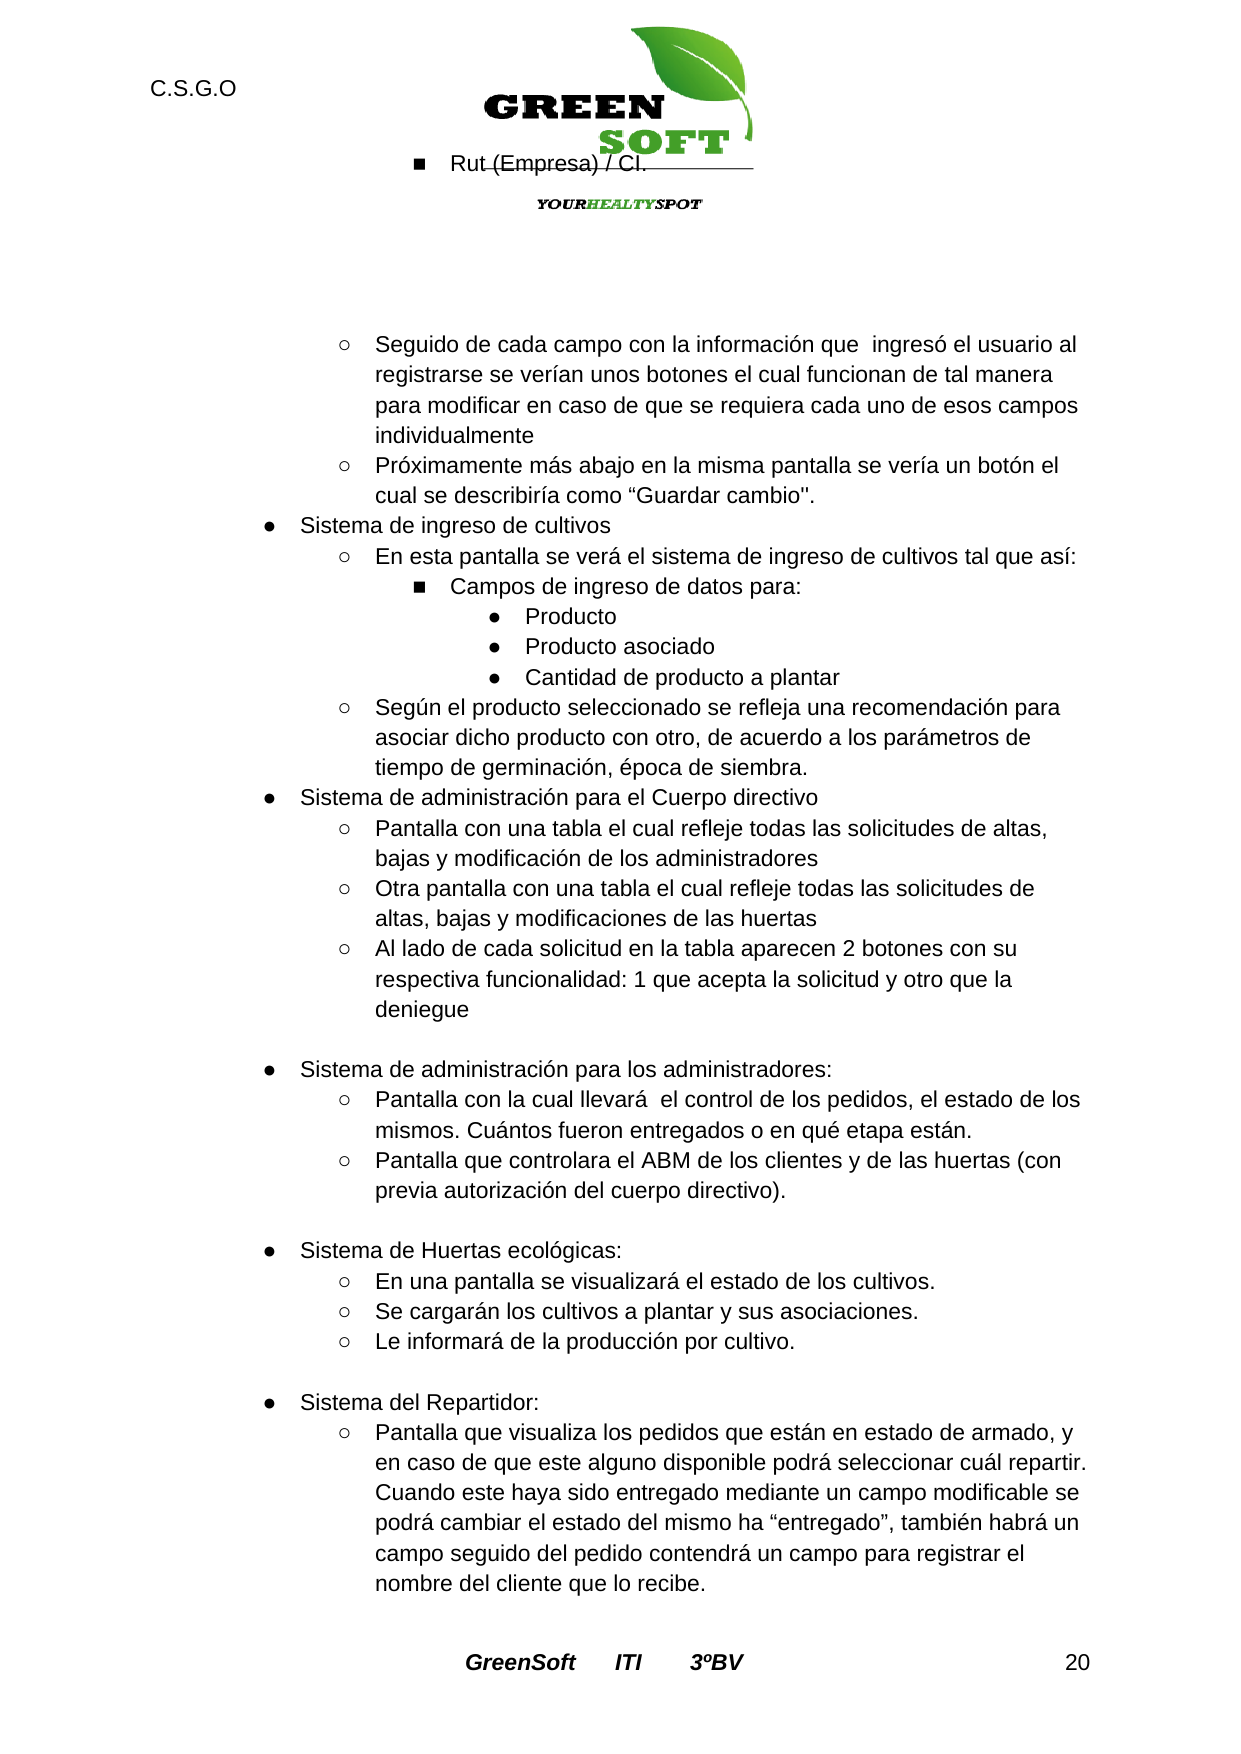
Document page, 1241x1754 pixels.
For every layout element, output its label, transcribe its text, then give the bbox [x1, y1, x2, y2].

list Pantalla que visualiza los pedidos que están en estado de armado, y en caso de que este alguno disponible podrá seleccionar cuál repartir. Cuando este haya sido entregado mediante un campo modificable se podrá cambiar el estado del mismo ha “entregado”, también habrá un campo seguido del pedido contendrá un campo para registrar el nombre del cliente que lo recibe. [337, 1419, 1090, 1596]
list Producto asociado [487, 633, 1090, 660]
list Sistema de Huertas ecológicas: [262, 1237, 1090, 1264]
list Producto [487, 603, 1090, 629]
picture [462, 176, 776, 243]
list En una pantalla se visualizará el estado de los cultivos. [337, 1268, 1090, 1294]
list Rut (Empresa) / CI. [412, 150, 1090, 176]
list Sistema de ingreso de cultivos [262, 512, 1090, 539]
list Sistema de administración para el Cuerpo directivo [262, 784, 1090, 811]
list Le informará de la producción por cultivo. [337, 1328, 1090, 1354]
list En esta pantalla se verá el sistema de ingreso de cultivos tal que así: [337, 543, 1090, 569]
list Pantalla con una tabla el cual refleje todas las solicitudes de altas, bajas y modificación de los administradores [337, 814, 1090, 871]
list Se cargarán los cultivos a plantar y sus asociaciones. [337, 1298, 1090, 1324]
list Sistema del Repartidor: [262, 1388, 1090, 1415]
list Próximamente más abajo en la misma pantalla se vería un botón el cual se describiría como “Guardar cambio''. [337, 452, 1090, 509]
list Pantalla con la cual llevará el control de los pedidos, el estado de los mismos. Cuántos fueron entregados o en qué etapa están. [337, 1086, 1090, 1143]
list Otra pantalla con una tabla el cual refleje todas las solicitudes de altas, bajas y modificaciones de las huertas [337, 875, 1090, 932]
list Al lado de cada solicitud en la tabla aparecen 2 botones con su respectiva funcionalidad: 1 que acepta la solicitud y otro que la deniegue [337, 935, 1090, 1052]
list Campos de ingreso de datos para: [412, 573, 1090, 599]
list Cantidad de producto a plantar [487, 663, 1090, 690]
list Seguido de cada campo con la información que ingresó el usuario al registrarse se verían unos botones el cual funcionan de tal manera para modificar en caso de que se requiera cada uno de esos campos individualmente [337, 331, 1090, 448]
list Según el producto seleccionado se refleja una recomendación para asociar dicho producto con otro, de acuerdo a los parámetros de tiempo de germinación, época de siembra. [337, 694, 1090, 781]
list Pantalla que controlara el ABM de los clientes y de las huertas (con previa autorización del cuerpo directivo). [337, 1147, 1090, 1203]
picture [462, 7, 776, 150]
list Sistema de administración para los administradores: [262, 1056, 1090, 1083]
